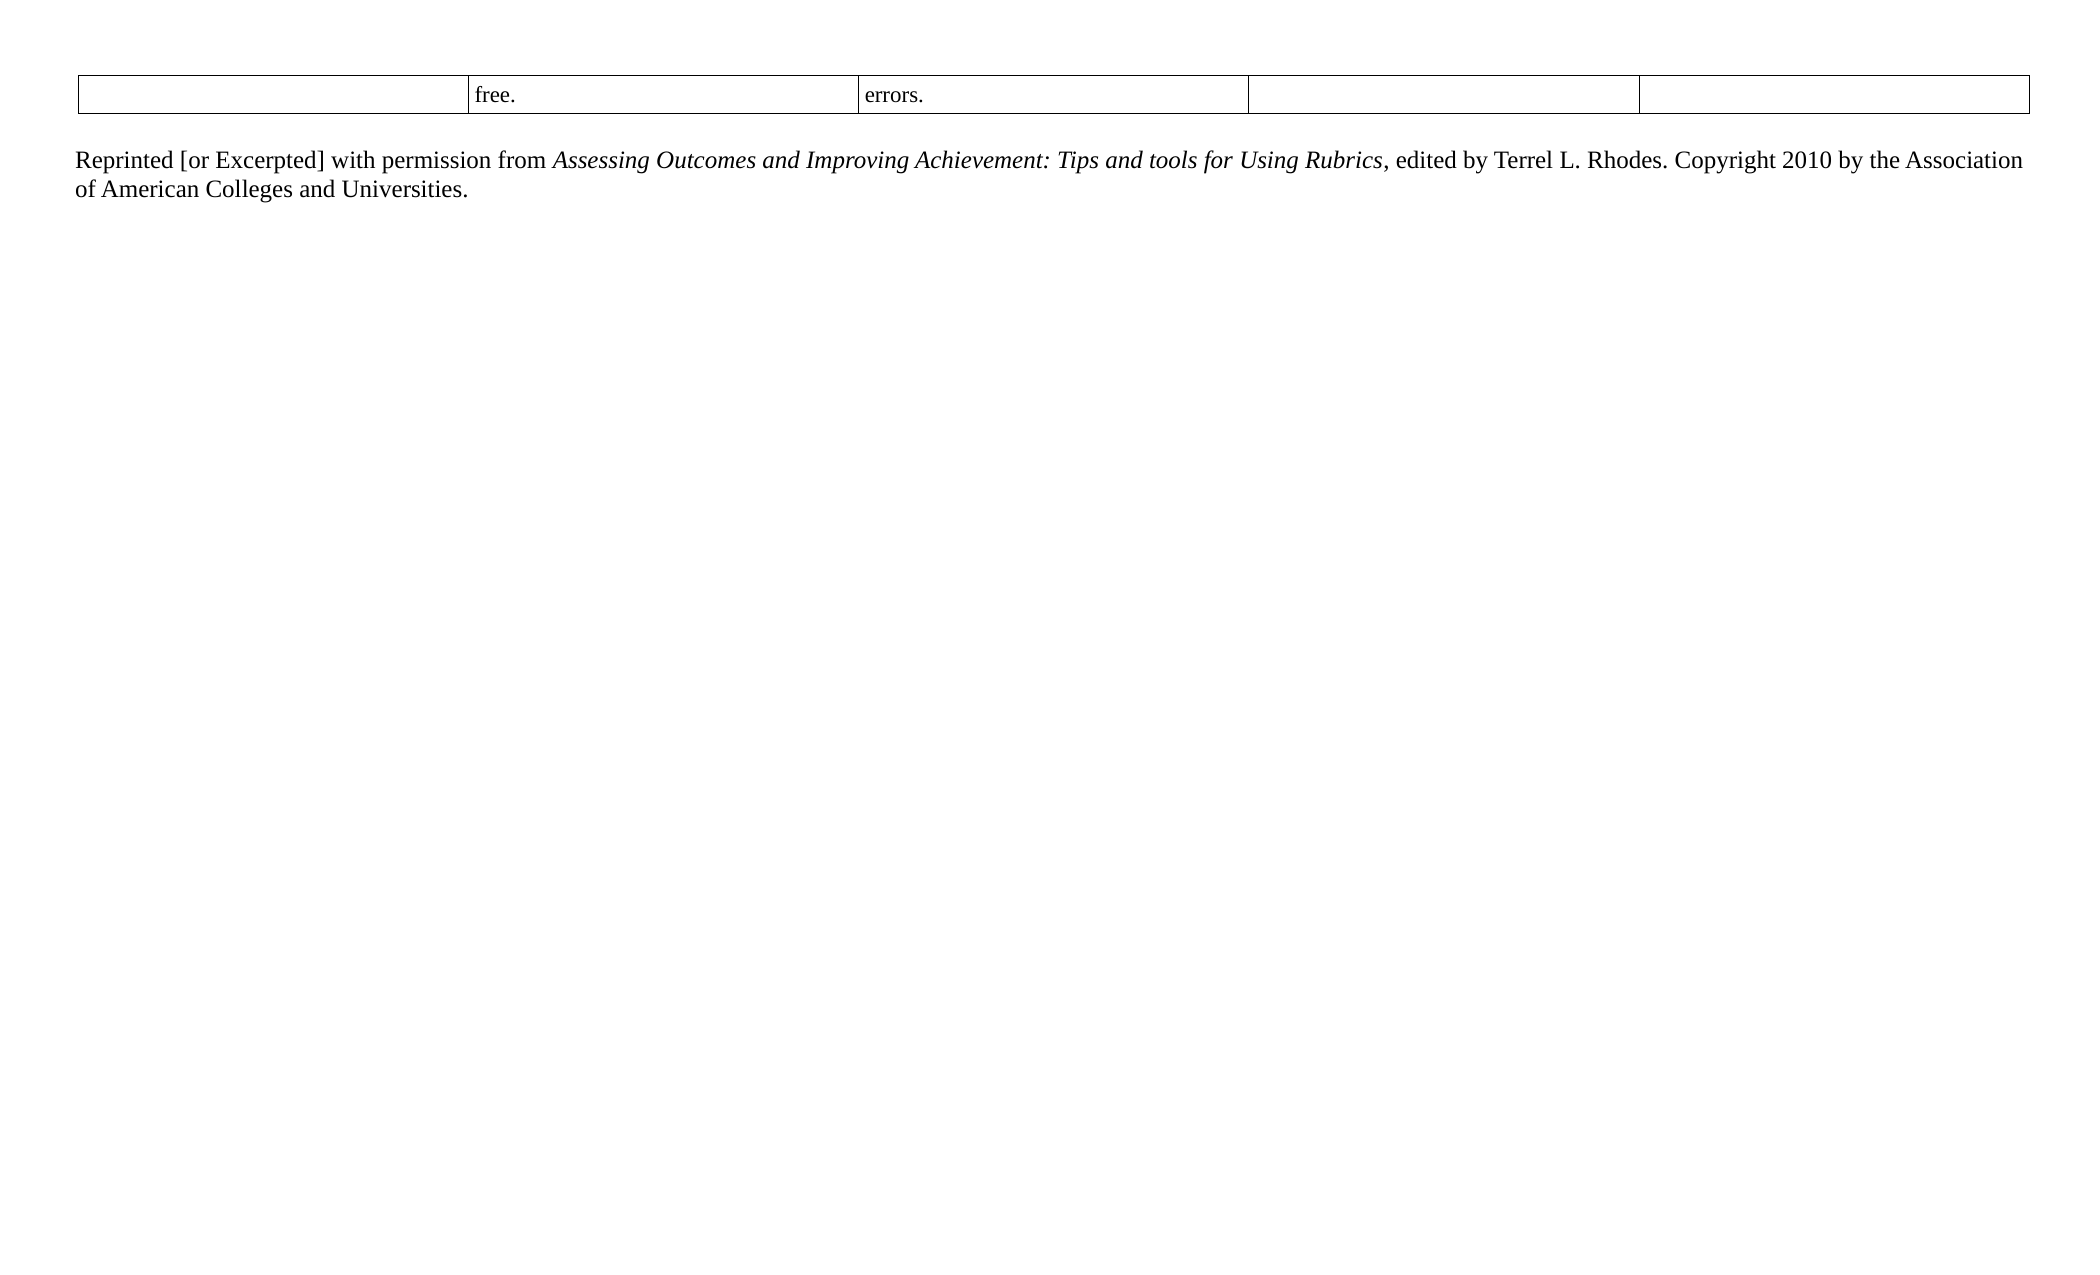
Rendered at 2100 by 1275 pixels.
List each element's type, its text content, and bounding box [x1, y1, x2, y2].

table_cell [859, 76, 1248, 113]
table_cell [79, 76, 468, 113]
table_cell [1640, 76, 2029, 113]
text Reprinted [or Excerpted] with permission from Assessing Outcomes and Improving Achievement: Tips and tools for Using Rubrics, edited by Terrel L. Rhodes. Copyright 2010 by the Association of American Colleges and Universities. [75, 145, 2025, 203]
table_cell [1249, 76, 1639, 113]
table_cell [469, 76, 858, 113]
